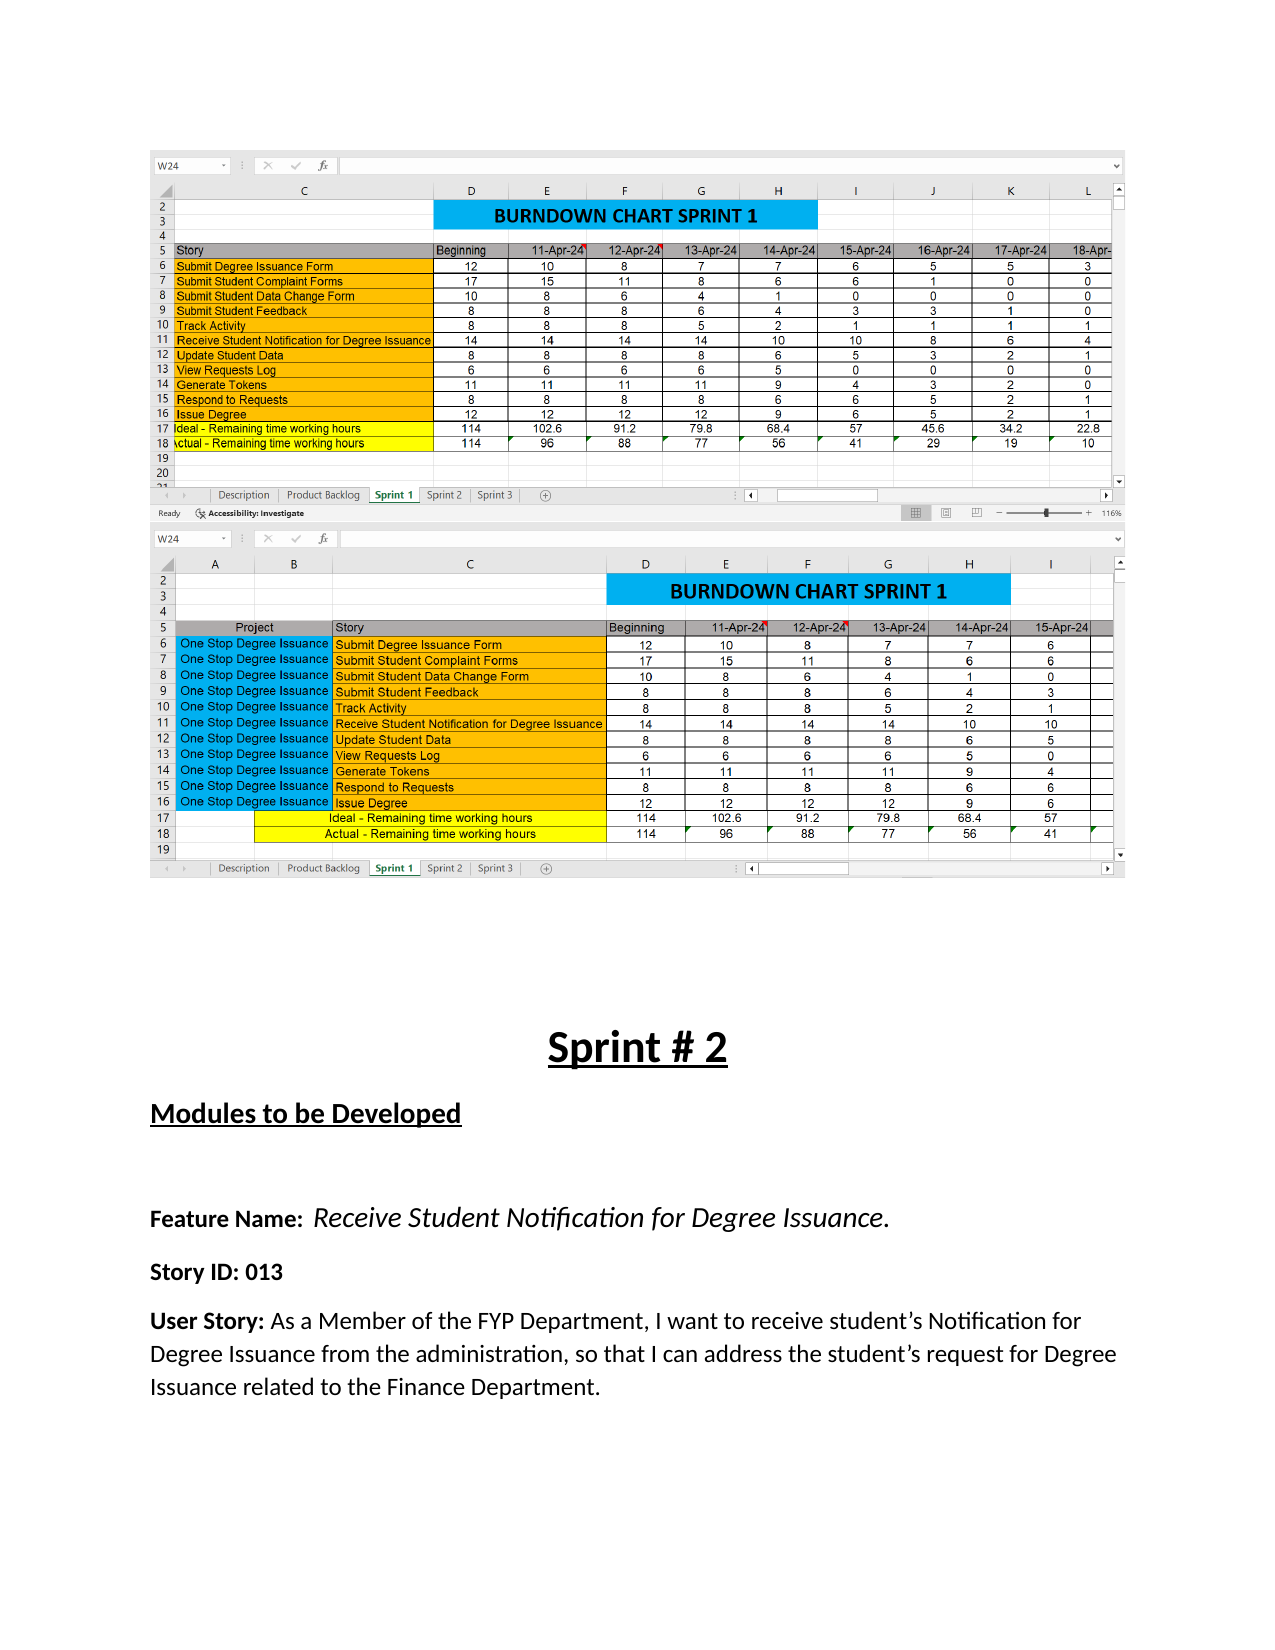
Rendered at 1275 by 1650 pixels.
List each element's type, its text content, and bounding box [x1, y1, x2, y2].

text User Story: As a Member of the FYP Department, I want to receive student’s Notification for Degree Issuance from the administration, so that I can address the student’s request for Degree Issuance related to the Finance Department. [150, 1305, 1125, 1402]
picture [150, 150, 1125, 521]
text Story ID: 013 [150, 1256, 1125, 1286]
text Modules to be Developed [150, 1095, 1125, 1130]
text Sprint # 2 [150, 1018, 1125, 1074]
text Feature Name: Receive Student Notification for Degree Issuance. [150, 1199, 1125, 1235]
picture [150, 522, 1125, 878]
